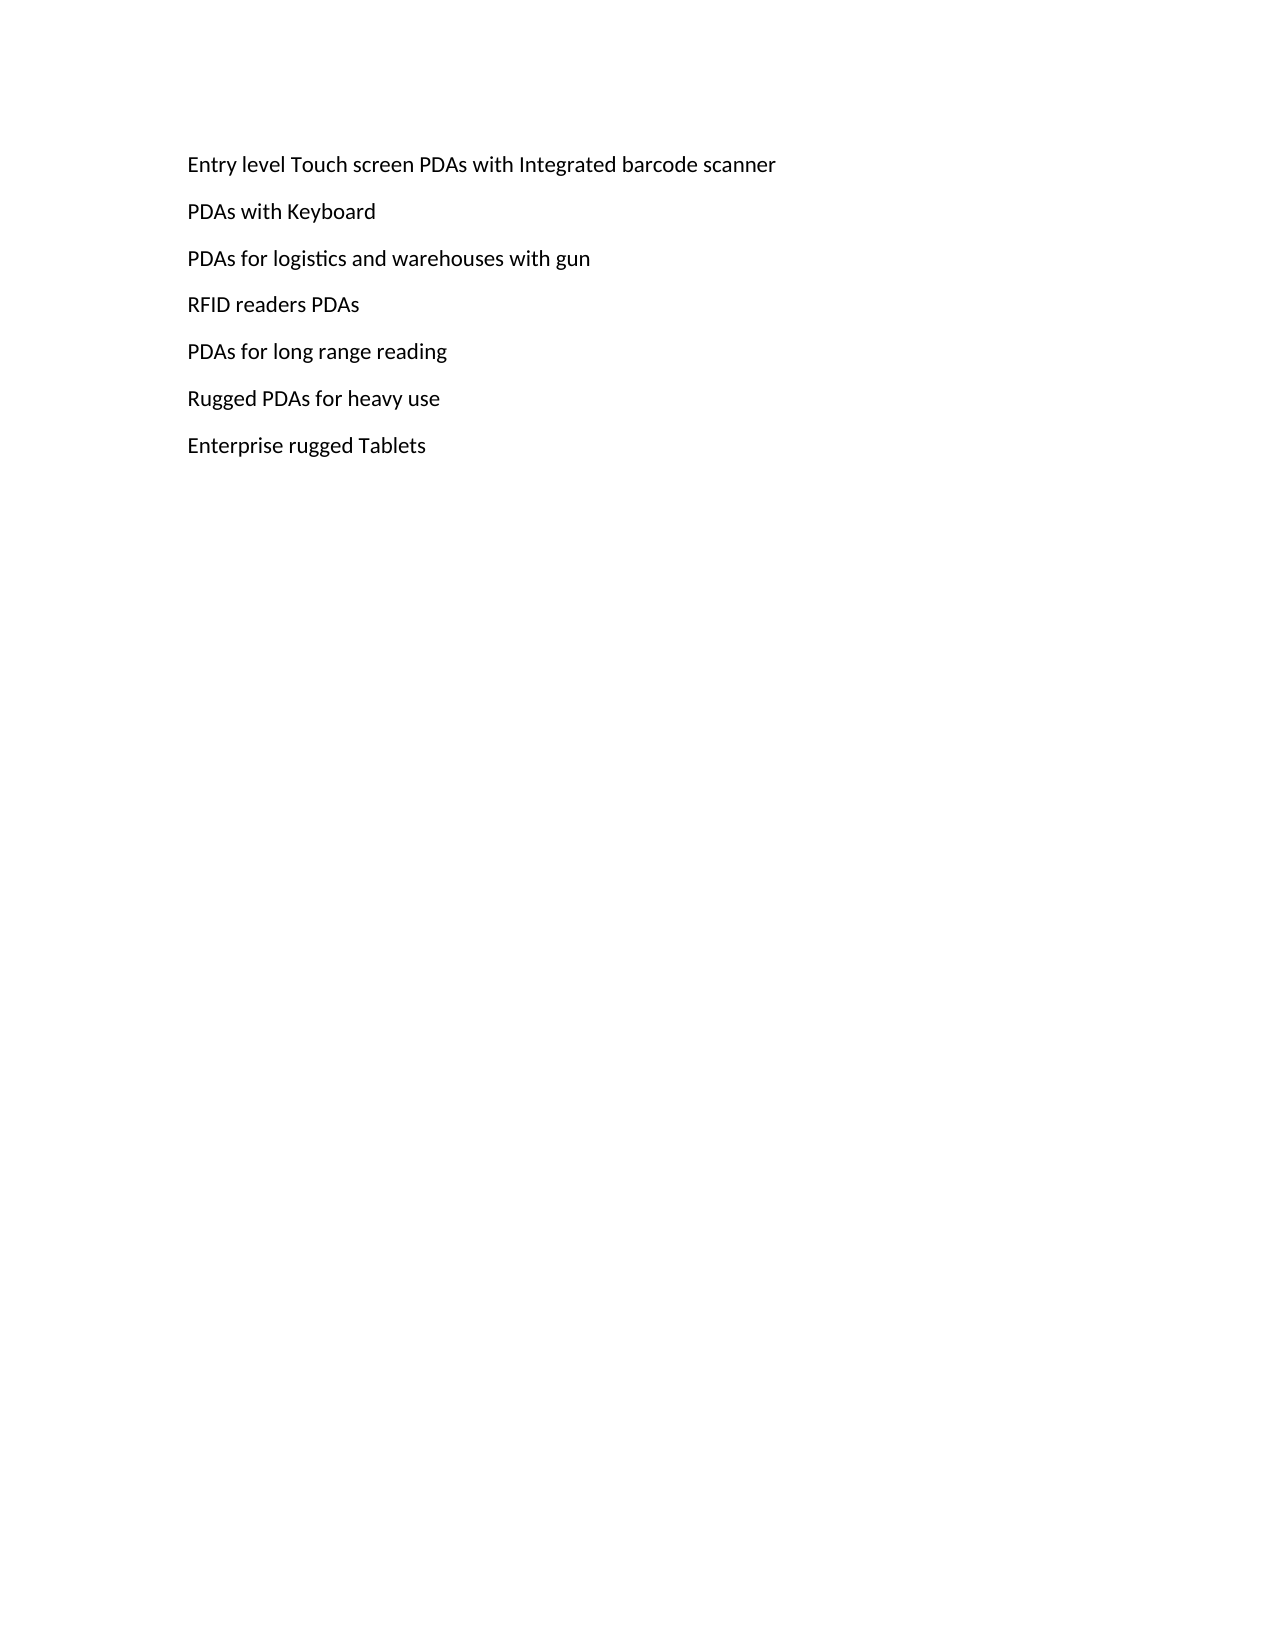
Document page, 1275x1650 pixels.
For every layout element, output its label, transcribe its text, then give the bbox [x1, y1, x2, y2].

text Enterprise rugged Tablets [187, 431, 1087, 459]
text PDAs for long range reading [187, 337, 1087, 366]
text PDAs with Keyboard [187, 197, 1087, 225]
text Rugged PDAs for heavy use [187, 384, 1087, 412]
text Entry level Touch screen PDAs with Integrated barcode scanner [187, 150, 1087, 178]
text PDAs for logistics and warehouses with gun [187, 244, 1087, 272]
text RFID readers PDAs [187, 291, 1087, 319]
